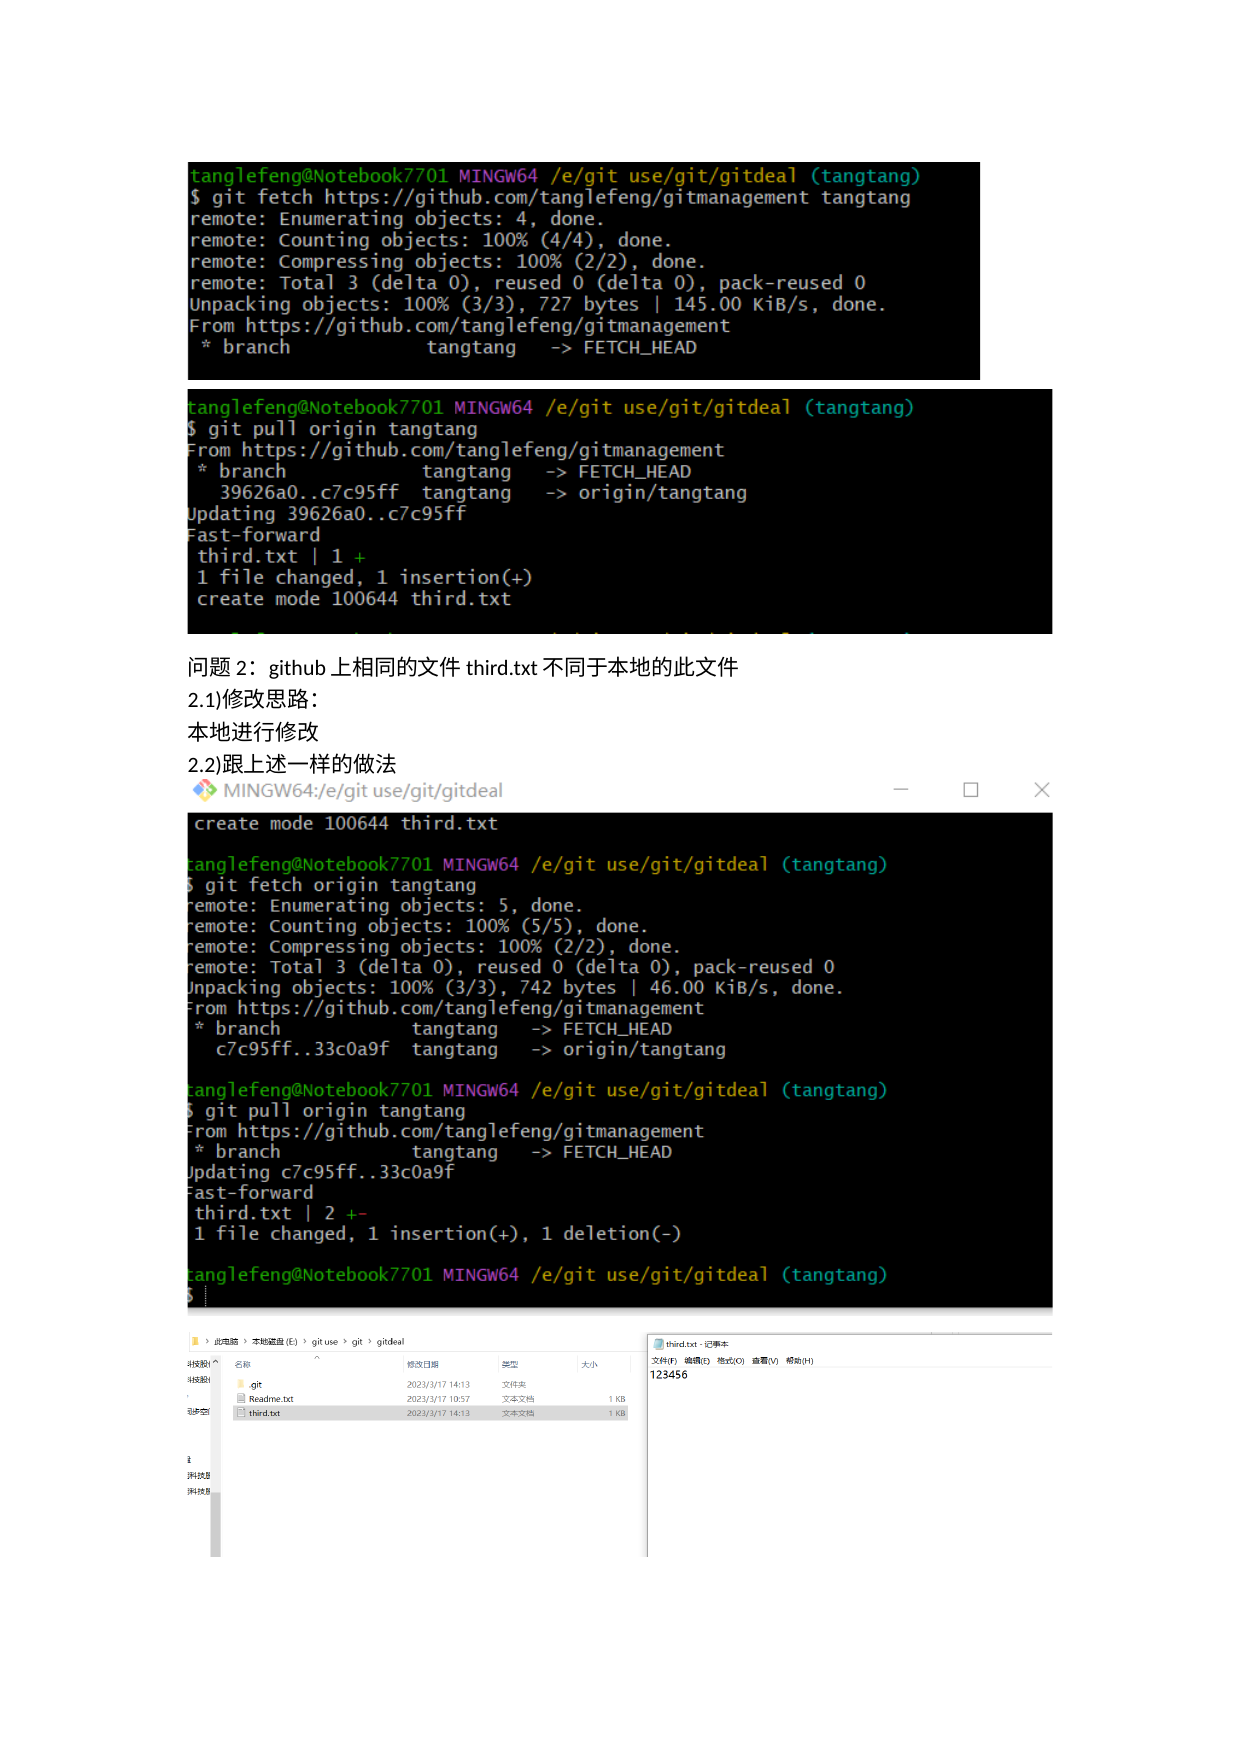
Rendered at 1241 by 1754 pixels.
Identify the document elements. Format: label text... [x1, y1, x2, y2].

text 2.1)修改思路： [187, 682, 1053, 714]
picture [187, 162, 980, 380]
picture [187, 779, 1053, 1316]
picture [187, 389, 1053, 634]
text 本地进行修改 [187, 714, 1053, 747]
text 2.2)跟上述一样的做法 [187, 747, 1053, 779]
picture [187, 1332, 1053, 1557]
text 问题2：github上相同的文件third.txt不同于本地的此文件 [187, 649, 1053, 682]
